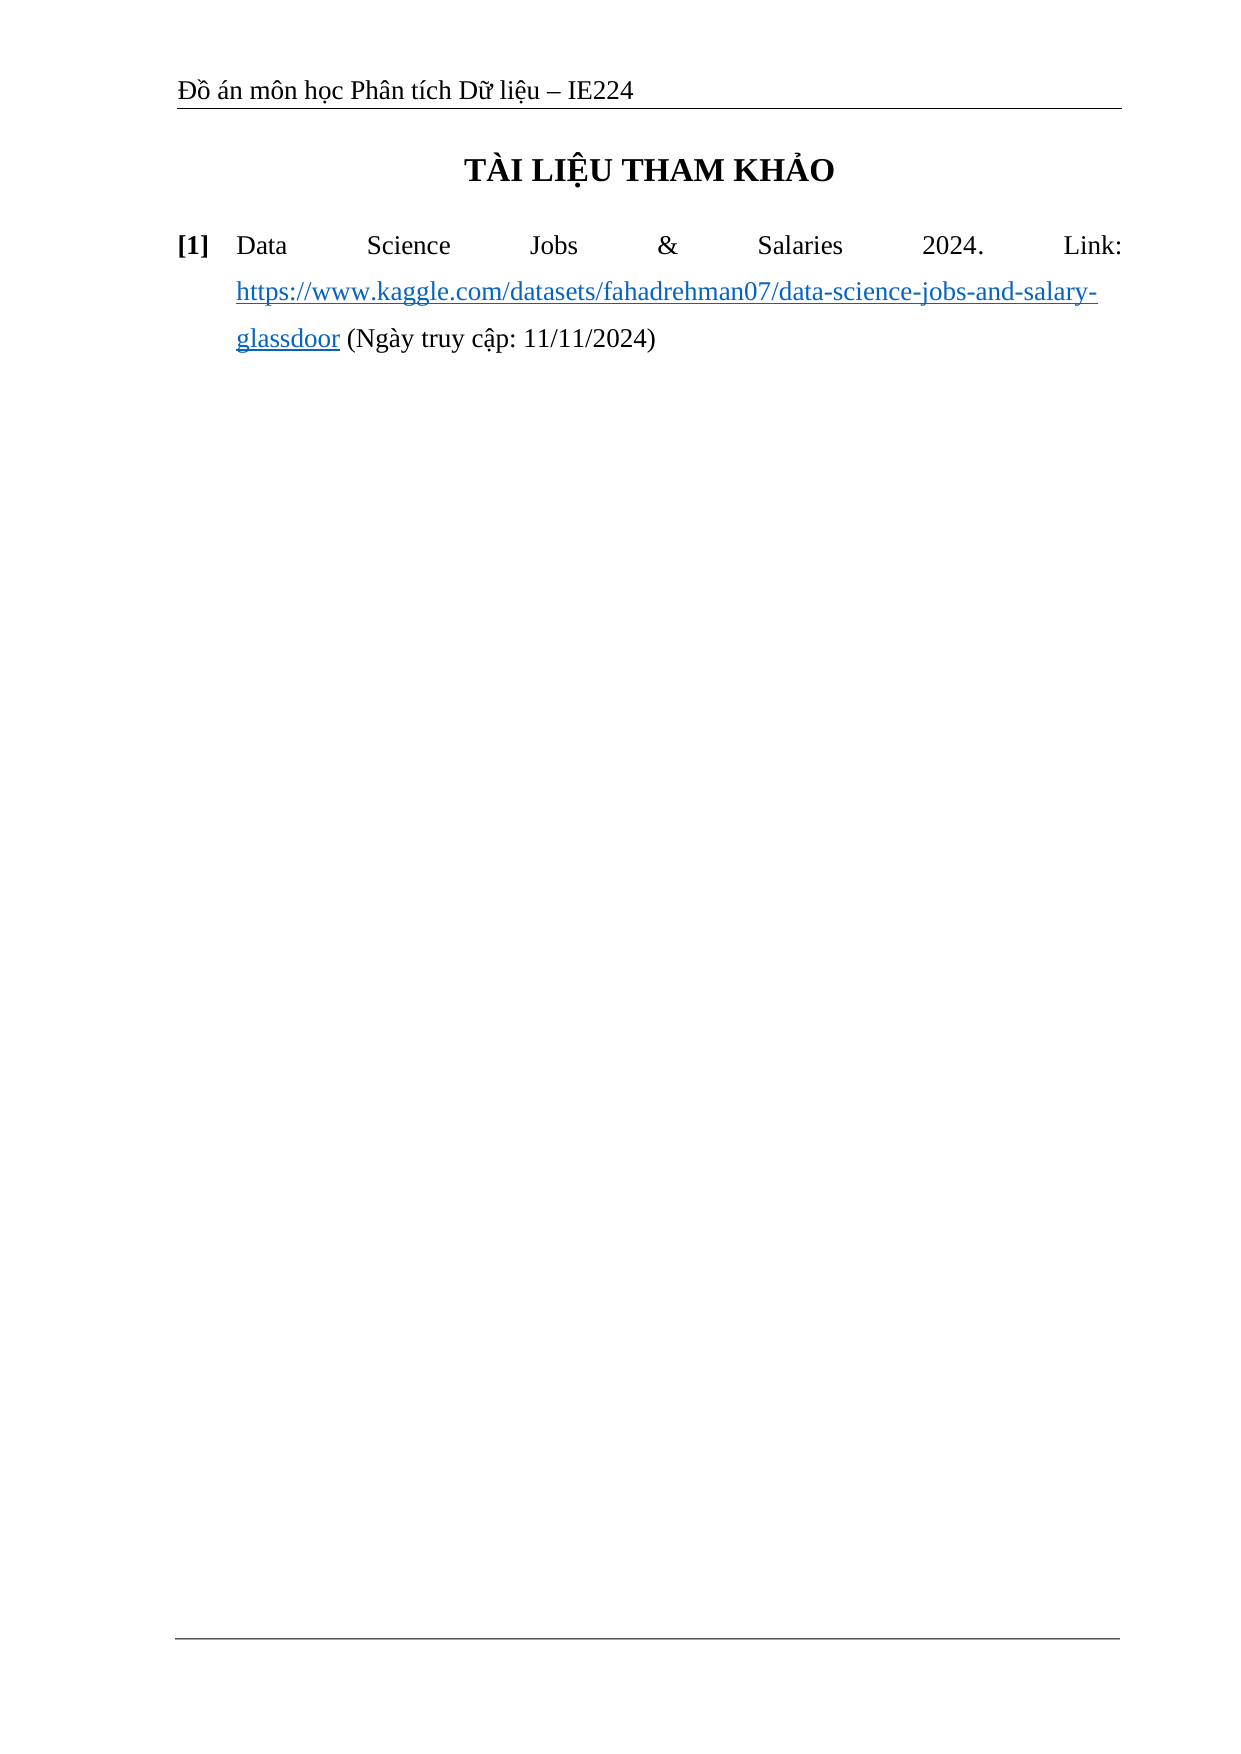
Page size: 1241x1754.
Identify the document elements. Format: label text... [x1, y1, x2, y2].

text Data Science Jobs & Salaries 2024. Link: https://www.kaggle.com/datasets/fahadrehman07/data-science-jobs-and-salary-glassdoor (Ngày truy cập: 11/11/2024) [177, 229, 1122, 353]
text TÀI LIỆU THAM KHẢO [177, 150, 1122, 188]
